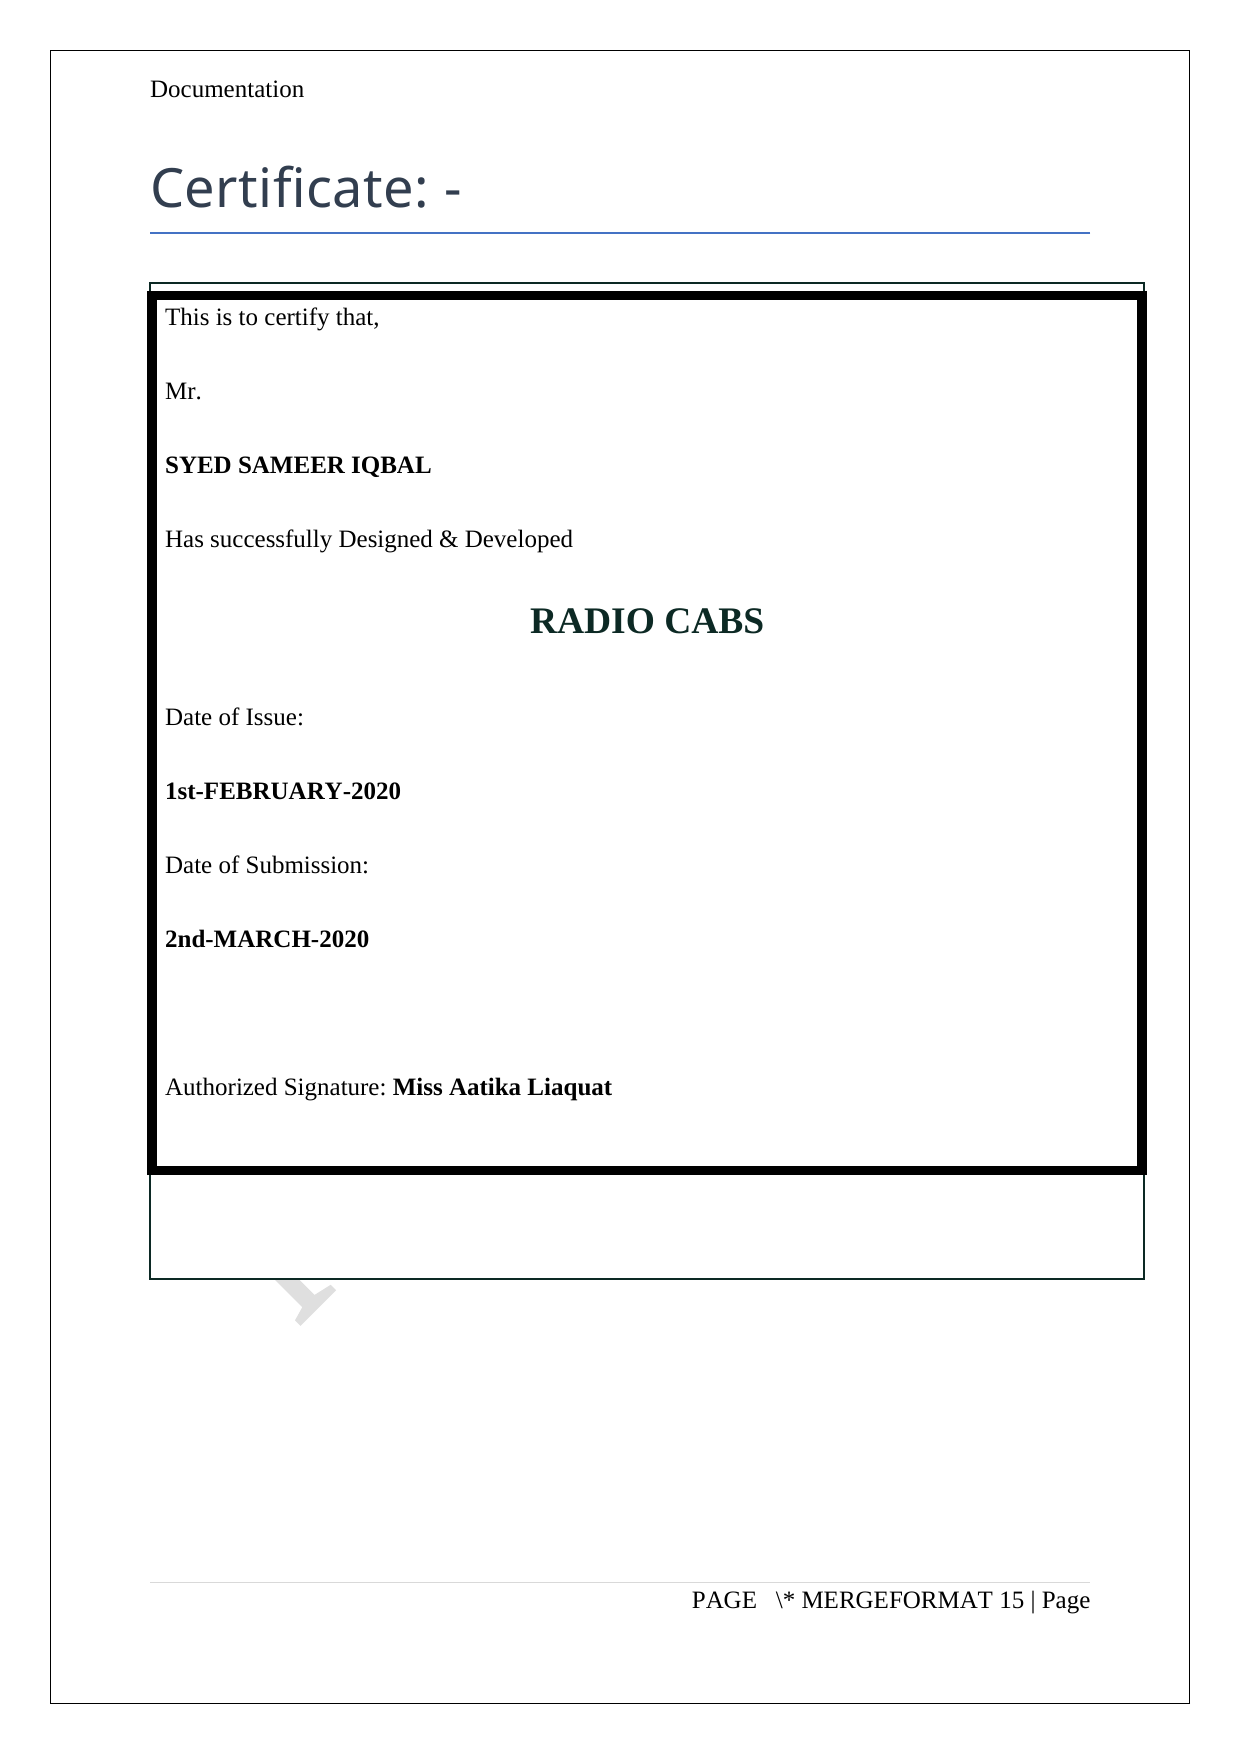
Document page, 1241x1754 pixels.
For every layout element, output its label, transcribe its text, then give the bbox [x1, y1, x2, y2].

title Certificate: - [150, 150, 1090, 232]
